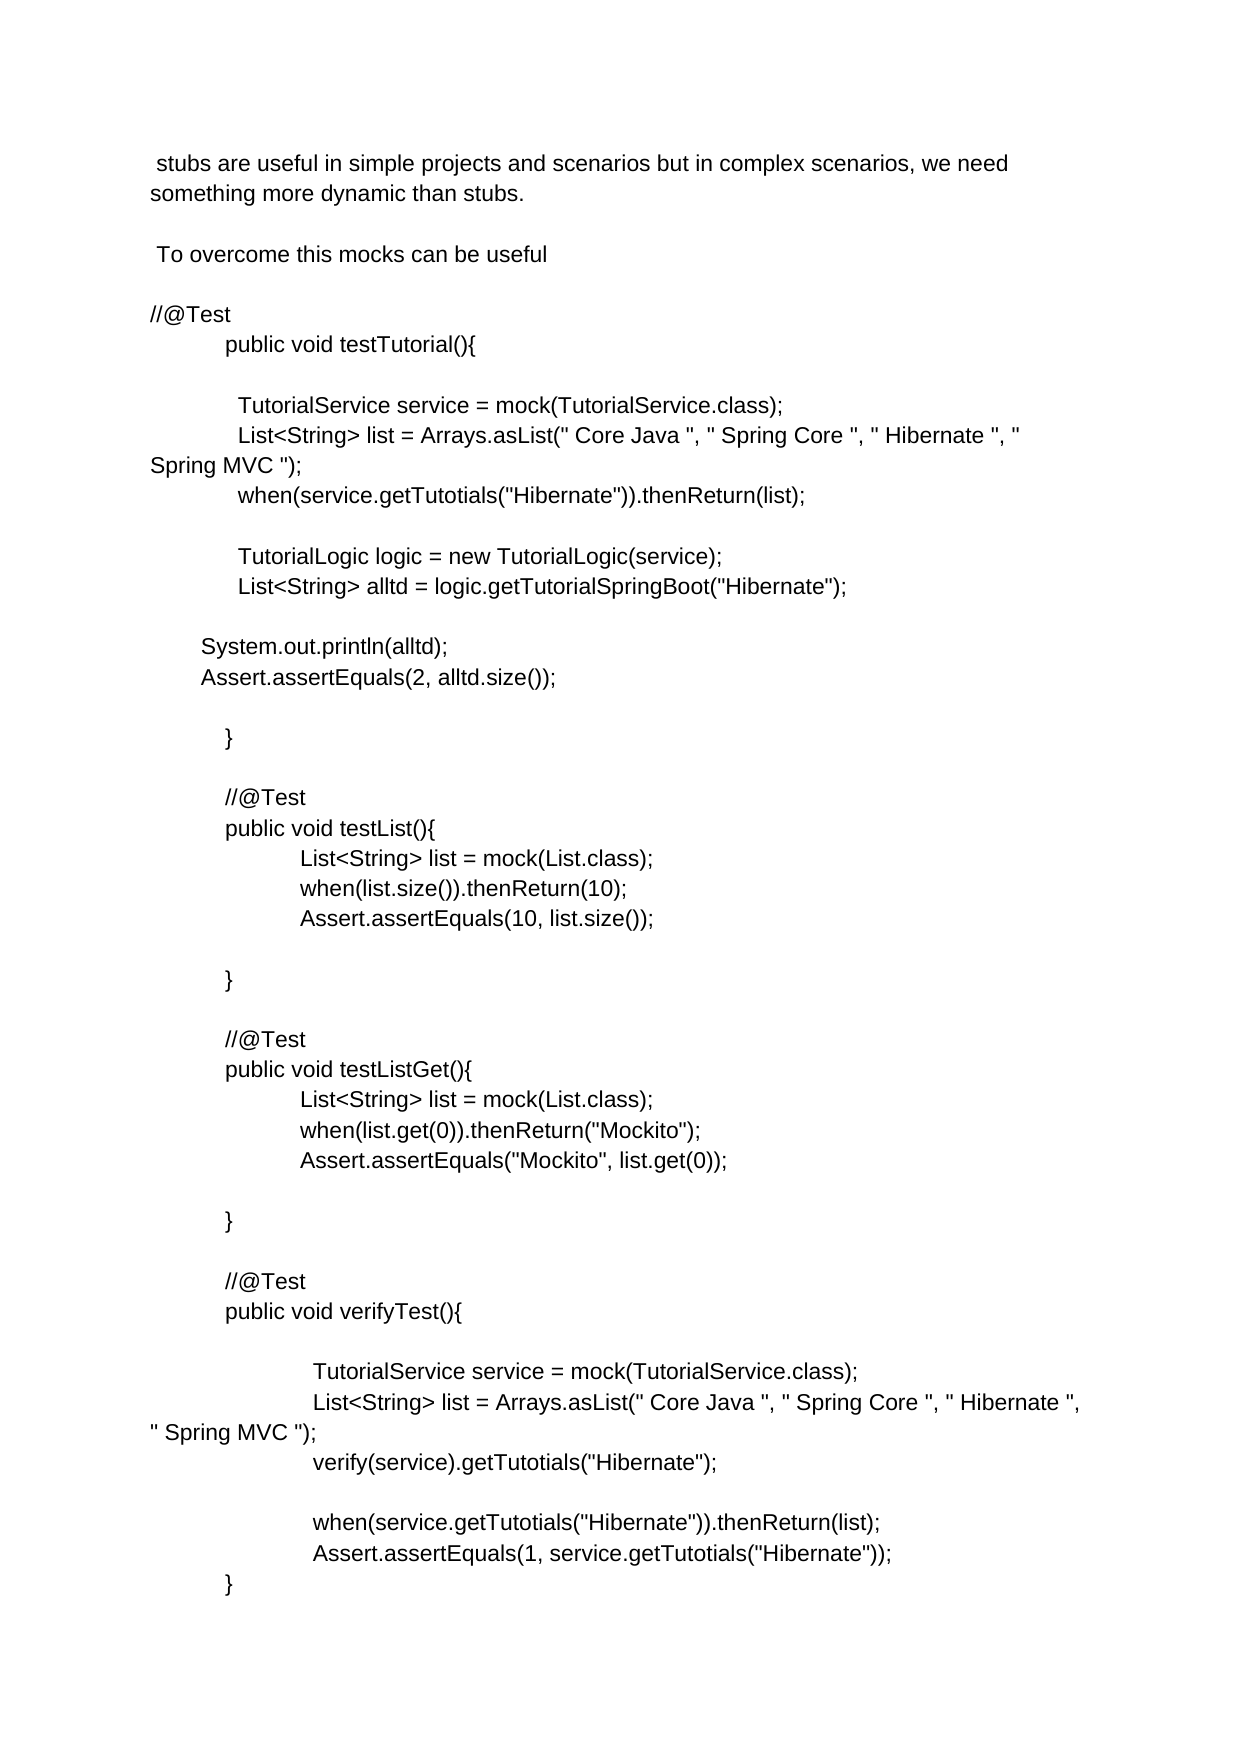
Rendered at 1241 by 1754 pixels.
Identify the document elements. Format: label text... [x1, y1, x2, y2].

text System.out.println(alltd); [150, 633, 1090, 660]
text TutorialLogic logic = new TutorialLogic(service); [150, 543, 1090, 569]
text public void testListGet(){ [150, 1056, 1090, 1083]
text when(list.size()).thenReturn(10); [150, 875, 1090, 901]
text } [150, 1570, 1090, 1596]
text when(list.get(0)).thenReturn("Mockito"); [150, 1117, 1090, 1143]
text public void testList(){ [150, 814, 1090, 841]
text stubs are useful in simple projects and scenarios but in complex scenarios, we need something more dynamic than stubs. [150, 150, 1090, 207]
text Assert.assertEquals(1, service.getTutotials("Hibernate")); [150, 1539, 1090, 1566]
text public void testTutorial(){ [150, 331, 1090, 358]
text //@Test [150, 301, 1090, 327]
text when(service.getTutotials("Hibernate")).thenReturn(list); [150, 1509, 1090, 1536]
text List<String> list = Arrays.asList(" Core Java ", " Spring Core ", " Hibernate ", " Spring MVC "); [150, 422, 1090, 478]
text verify(service).getTutotials("Hibernate"); [150, 1449, 1090, 1475]
text To overcome this mocks can be useful [150, 241, 1090, 267]
text } [150, 966, 1090, 992]
text when(service.getTutotials("Hibernate")).thenReturn(list); [150, 482, 1090, 509]
text Assert.assertEquals(2, alltd.size()); [150, 663, 1090, 690]
text } [150, 1207, 1090, 1234]
text public void verifyTest(){ [150, 1298, 1090, 1324]
text //@Test [150, 1026, 1090, 1052]
text TutorialService service = mock(TutorialService.class); [150, 1358, 1090, 1385]
text List<String> list = Arrays.asList(" Core Java ", " Spring Core ", " Hibernate ", " Spring MVC "); [150, 1388, 1090, 1445]
text List<String> alltd = logic.getTutorialSpringBoot("Hibernate"); [150, 573, 1090, 599]
text //@Test [150, 784, 1090, 811]
text TutorialService service = mock(TutorialService.class); [150, 392, 1090, 418]
text Assert.assertEquals(10, list.size()); [150, 905, 1090, 932]
text Assert.assertEquals("Mockito", list.get(0)); [150, 1147, 1090, 1173]
text List<String> list = mock(List.class); [150, 845, 1090, 871]
text } [150, 724, 1090, 750]
text //@Test [150, 1268, 1090, 1294]
text List<String> list = mock(List.class); [150, 1086, 1090, 1113]
